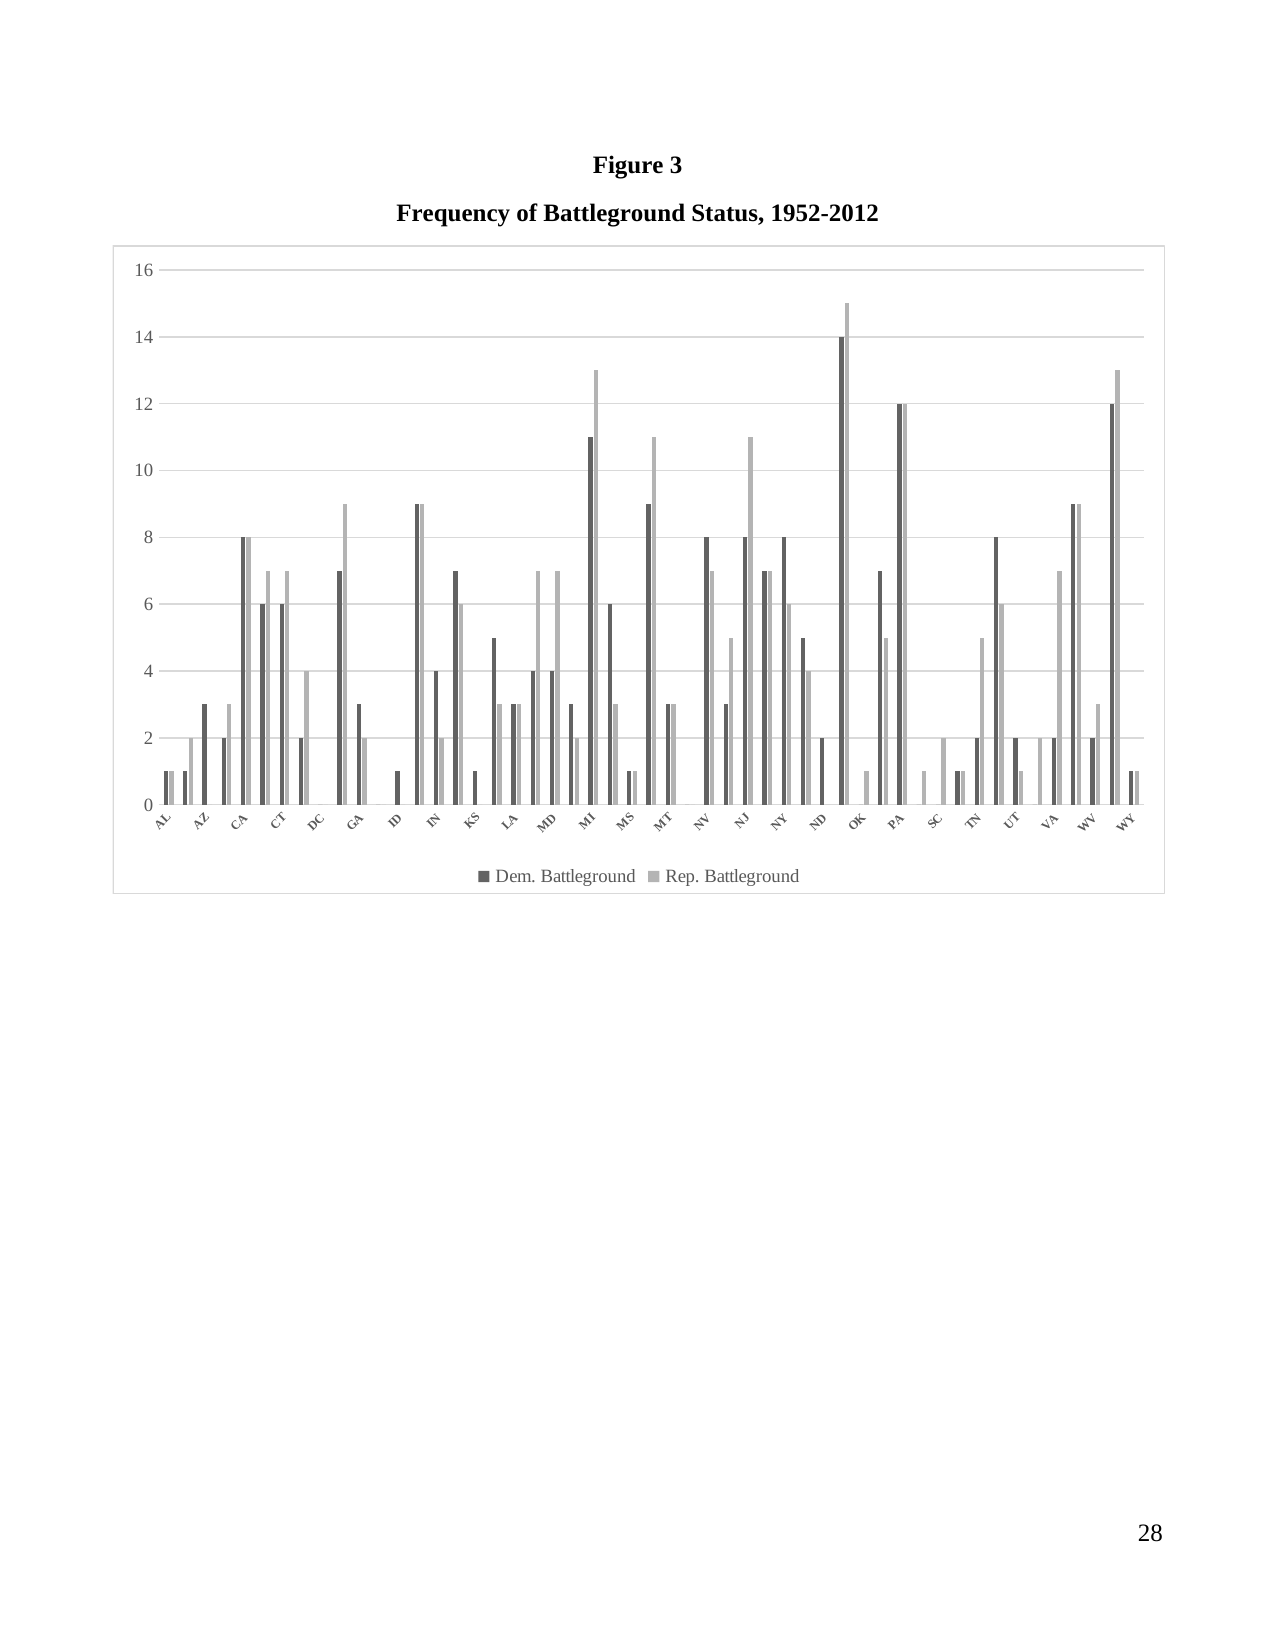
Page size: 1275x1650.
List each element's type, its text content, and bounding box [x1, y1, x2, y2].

text Figure 3 [112, 150, 1162, 179]
text Frequency of Battleground Status, 1952-2012 [112, 198, 1162, 226]
